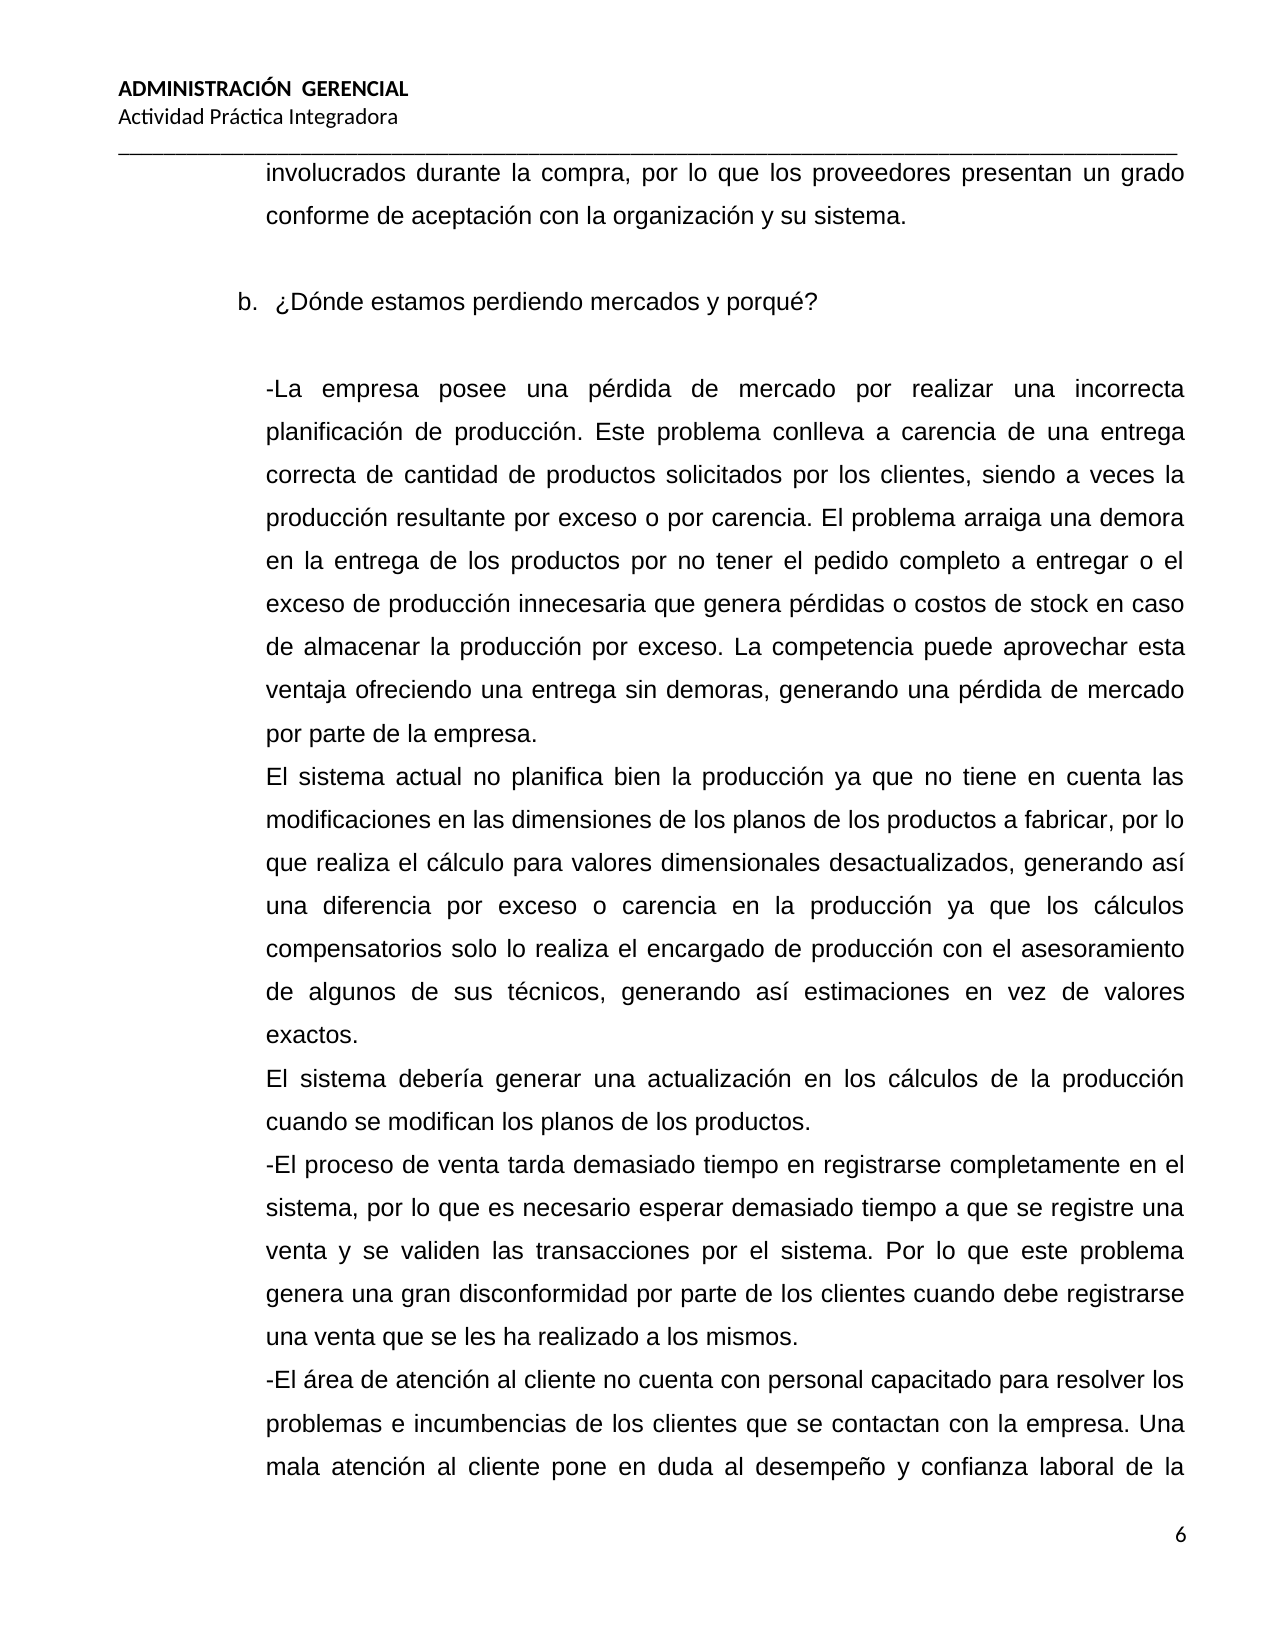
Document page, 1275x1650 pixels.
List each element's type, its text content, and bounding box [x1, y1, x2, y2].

list -El proceso de venta tarda demasiado tiempo en registrarse completamente en el sistema, por lo que es necesario esperar demasiado tiempo a que se registre una venta y se validen las transacciones por el sistema. Por lo que este problema genera una gran disconformidad por parte de los clientes cuando debe registrarse una venta que se les ha realizado a los mismos. [266, 1150, 1186, 1351]
list -La empresa posee una pérdida de mercado por realizar una incorrecta planificación de producción. Este problema conlleva a carencia de una entrega correcta de cantidad de productos solicitados por los clientes, siendo a veces la producción resultante por exceso o por carencia. El problema arraiga una demora en la entrega de los productos por no tener el pedido completo a entregar o el exceso de producción innecesaria que genera pérdidas o costos de stock en caso de almacenar la producción por exceso. La competencia puede aprovechar esta ventaja ofreciendo una entrega sin demoras, generando una pérdida de mercado por parte de la empresa. [266, 373, 1186, 747]
list ¿Dónde estamos perdiendo mercados y porqué? [237, 287, 1186, 316]
list El sistema debería generar una actualización en los cálculos de la producción cuando se modifican los planos de los productos. [266, 1063, 1186, 1135]
list El sistema actual no planifica bien la producción ya que no tiene en cuenta las modificaciones en las dimensiones de los planos de los productos a fabricar, por lo que realiza el cálculo para valores dimensionales desactualizados, generando así una diferencia por exceso o carencia en la producción ya que los cálculos compensatorios solo lo realiza el encargado de producción con el asesoramiento de algunos de sus técnicos, generando así estimaciones en vez de valores exactos. [266, 762, 1186, 1049]
